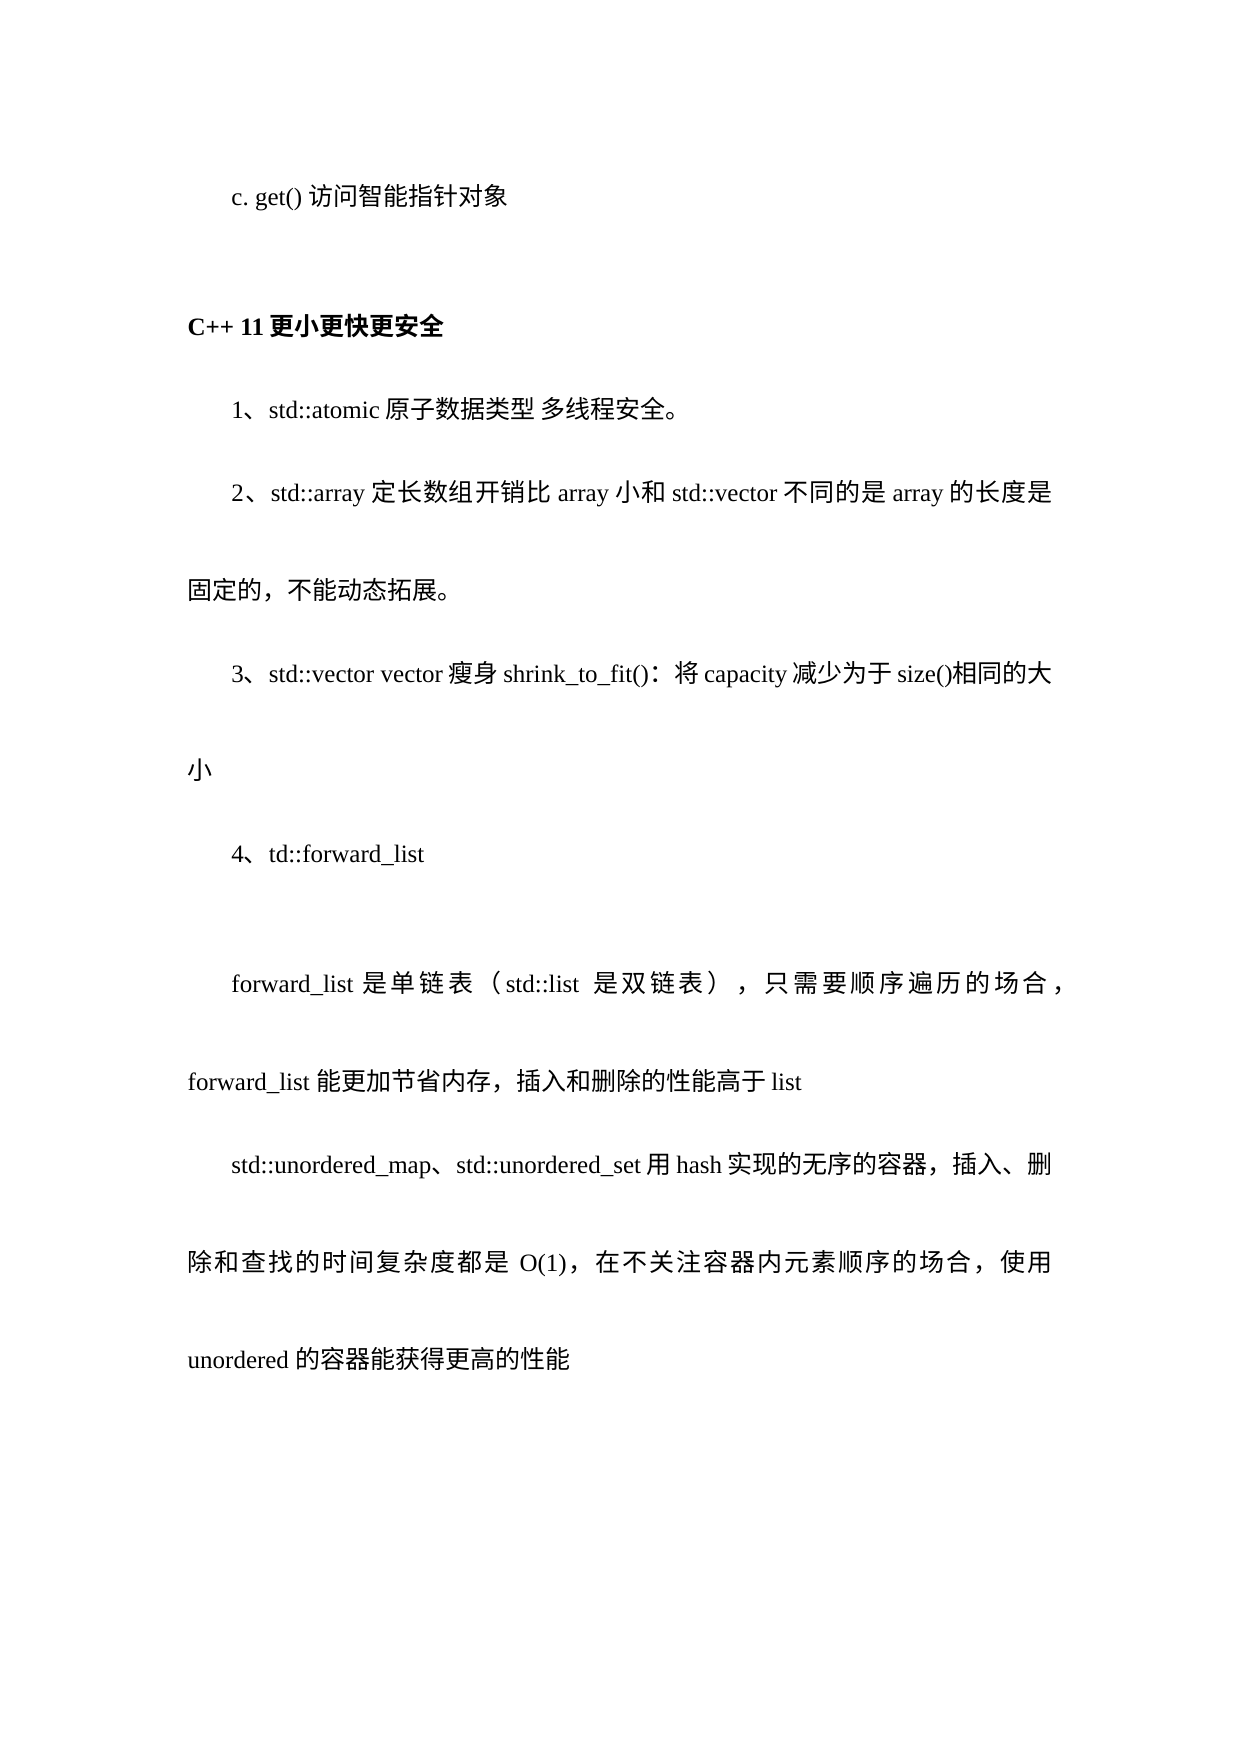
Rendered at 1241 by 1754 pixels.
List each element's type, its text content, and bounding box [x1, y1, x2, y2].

subtitle C++ 11更小更快更安全 [187, 292, 1053, 357]
list 1、std::atomic原子数据类型 多线程安全。 [187, 375, 1053, 440]
list std::unordered_map、std::unordered_set用hash实现的无序的容器，插入、删除和查找的时间复杂度都是 O(1)，在不关注容器内元素顺序的场合，使用 unordered 的容器能获得更高的性能 [187, 1130, 1053, 1390]
list forward_list是单链表（std::list 是双链表），只需要顺序遍历的场合，forward_list 能更加节省内存，插入和删除的性能高于list [187, 949, 1053, 1112]
list c. get() 访问智能指针对象 [187, 162, 1053, 227]
list 2、std::array定长数组开销比array小和std::vector不同的是array的长度是固定的，不能动态拓展。 [187, 458, 1053, 621]
list 3、std::vector vector瘦身shrink_to_fit()：将capacity减少为于size()相同的大小 [187, 639, 1053, 801]
list 4、td::forward_list [187, 819, 1053, 884]
